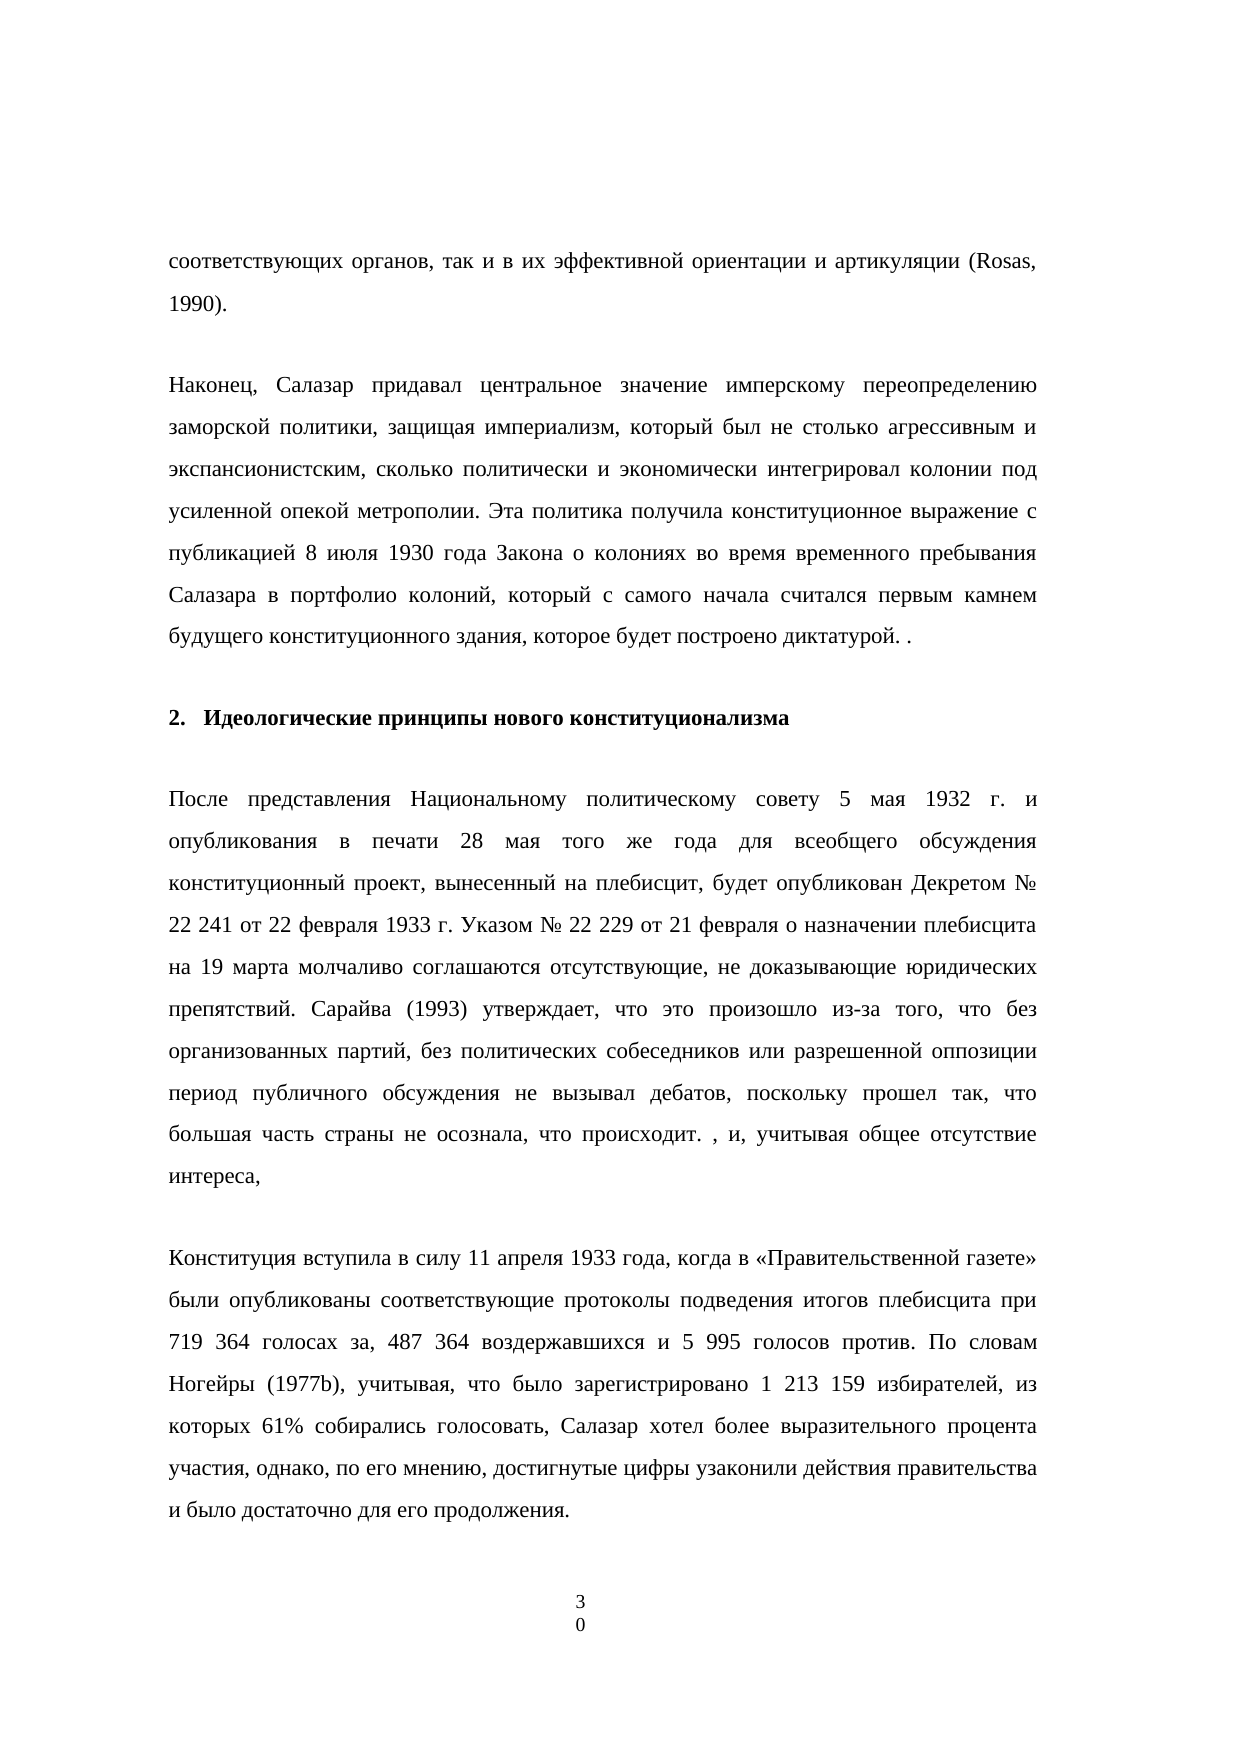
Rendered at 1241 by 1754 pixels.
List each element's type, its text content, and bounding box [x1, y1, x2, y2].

text После представления Национальному политическому совету 5 мая 1932 г. и опубликования в печати 28 мая того же года для всеобщего обсуждения конституционный проект, вынесенный на плебисцит, будет опубликован Декретом № 22 241 от 22 февраля 1933 г. Указом № 22 229 от 21 февраля о назначении плебисцита на 19 марта молчаливо соглашаются отсутствующие, не доказывающие юридических препятствий. Сарайва (1993) утверждает, что это произошло из-за того, что без организованных партий, без политических собеседников или разрешенной оппозиции период публичного обсуждения не вызывал дебатов, поскольку прошел так, что большая часть страны не осознала, что происходит. , и, учитывая общее отсутствие интереса, [168, 786, 1038, 1189]
text Конституция вступила в силу 11 апреля 1933 года, когда в «Правительственной газете» были опубликованы соответствующие протоколы подведения итогов плебисцита при 719 364 голосах за, 487 364 воздержавшихся и 5 995 голосов против. По словам Ногейры (1977b), учитывая, что было зарегистрировано 1 213 159 избирателей, из которых 61% собирались голосовать, Салазар хотел более выразительного процента участия, однако, по его мнению, достигнутые цифры узаконили действия правительства и было достаточно для его продолжения. [168, 1244, 1038, 1523]
text Наконец, Салазар придавал центральное значение имперскому переопределению заморской политики, защищая империализм, который был не столько агрессивным и экспансионистским, сколько политически и экономически интегрировал колонии под усиленной опекой метрополии. Эта политика получила конституционное выражение с публикацией 8 июля 1930 года Закона о колониях во время временного пребывания Салазара в портфолио колоний, который с самого начала считался первым камнем будущего конституционного здания, которое будет построено диктатурой. . [168, 371, 1038, 649]
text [168, 248, 1038, 316]
list Идеологические принципы нового конституционализма [168, 704, 1038, 730]
